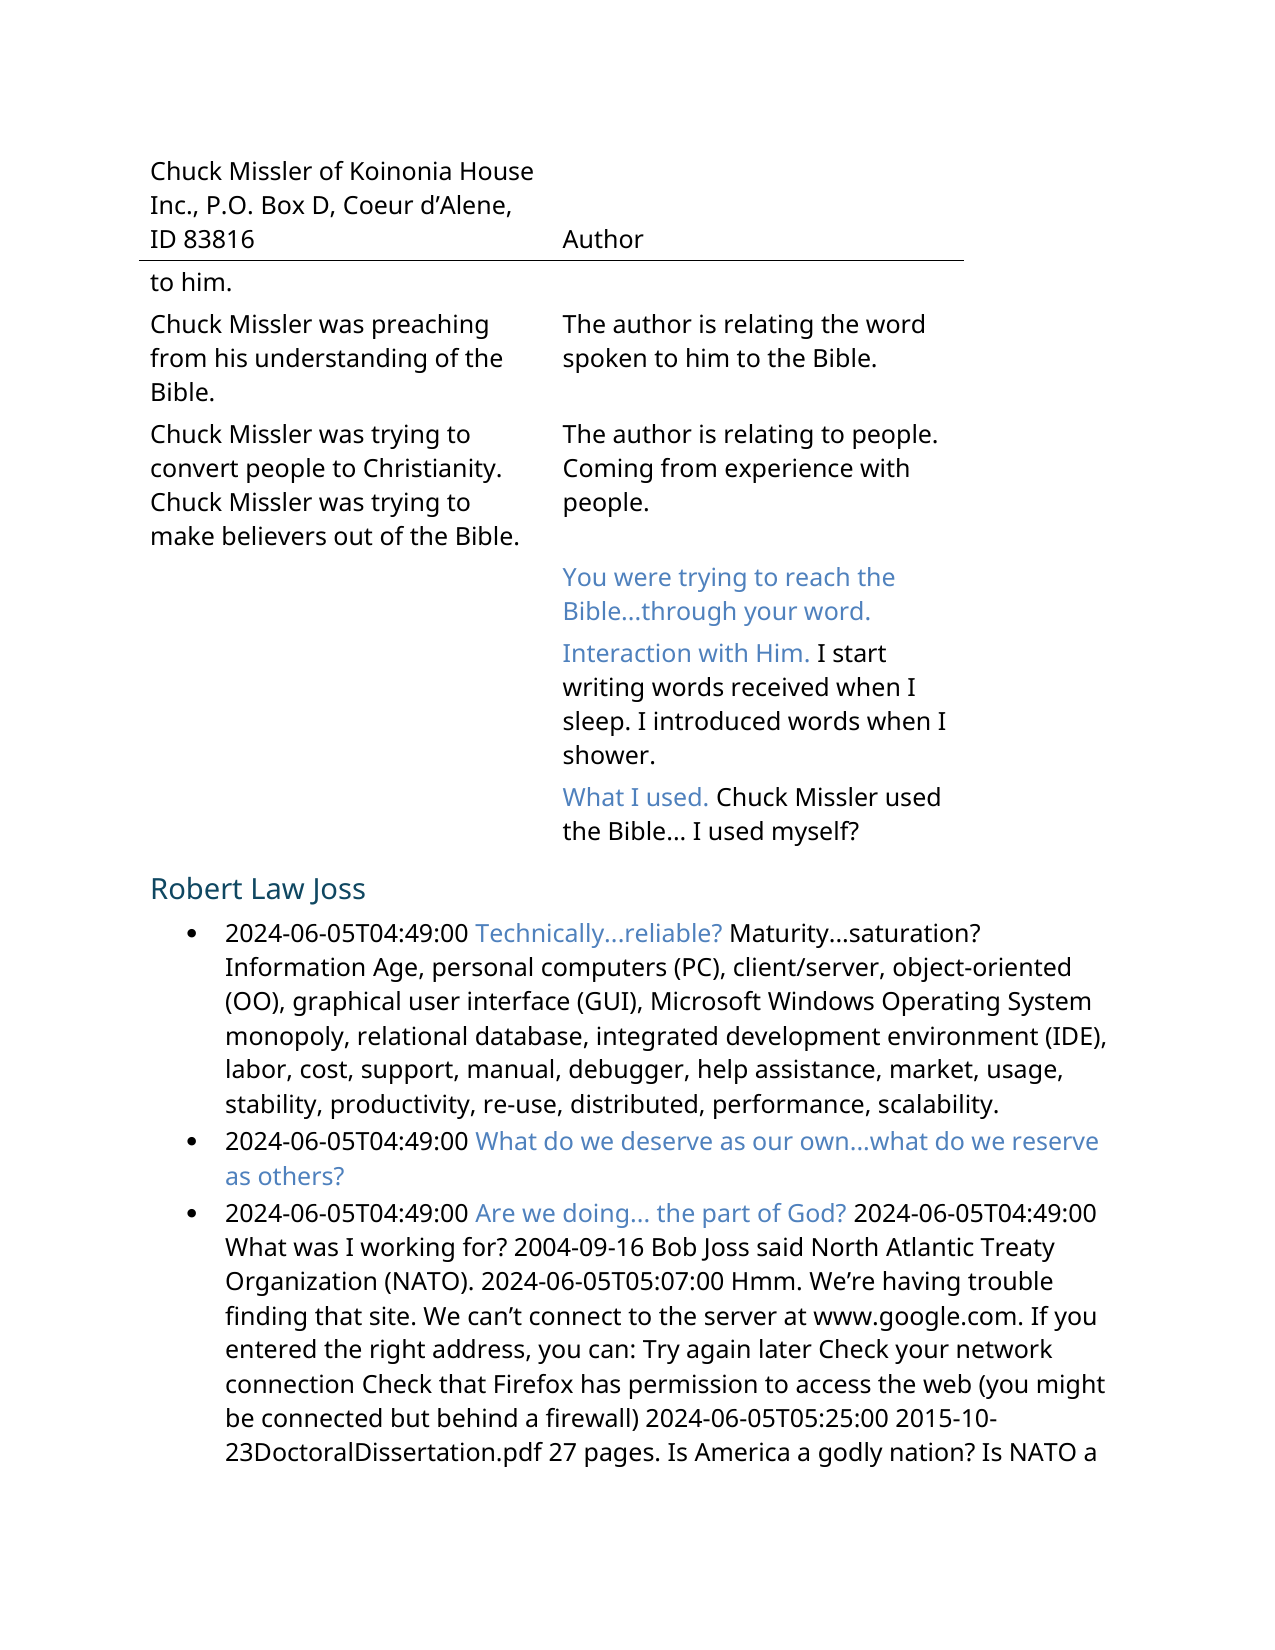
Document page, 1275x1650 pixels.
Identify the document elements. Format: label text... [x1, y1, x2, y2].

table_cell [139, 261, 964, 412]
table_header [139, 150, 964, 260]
subtitle Robert Law Joss [150, 868, 1125, 908]
list 2024-06-05T04:49:00 Technically...reliable? Maturity...saturation? Information Age, personal computers (PC), client/server, object-oriented (OO), graphical user interface (GUI), Microsoft Windows Operating System monopoly, relational database, integrated development environment (IDE), labor, cost, support, manual, debugger, help assistance, market, usage, stability, productivity, re-use, distributed, performance, scalability. [187, 916, 1125, 1120]
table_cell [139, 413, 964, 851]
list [187, 1196, 1125, 1468]
list 2024-06-05T04:49:00 What do we deserve as our own...what do we reserve as others? [187, 1124, 1125, 1192]
